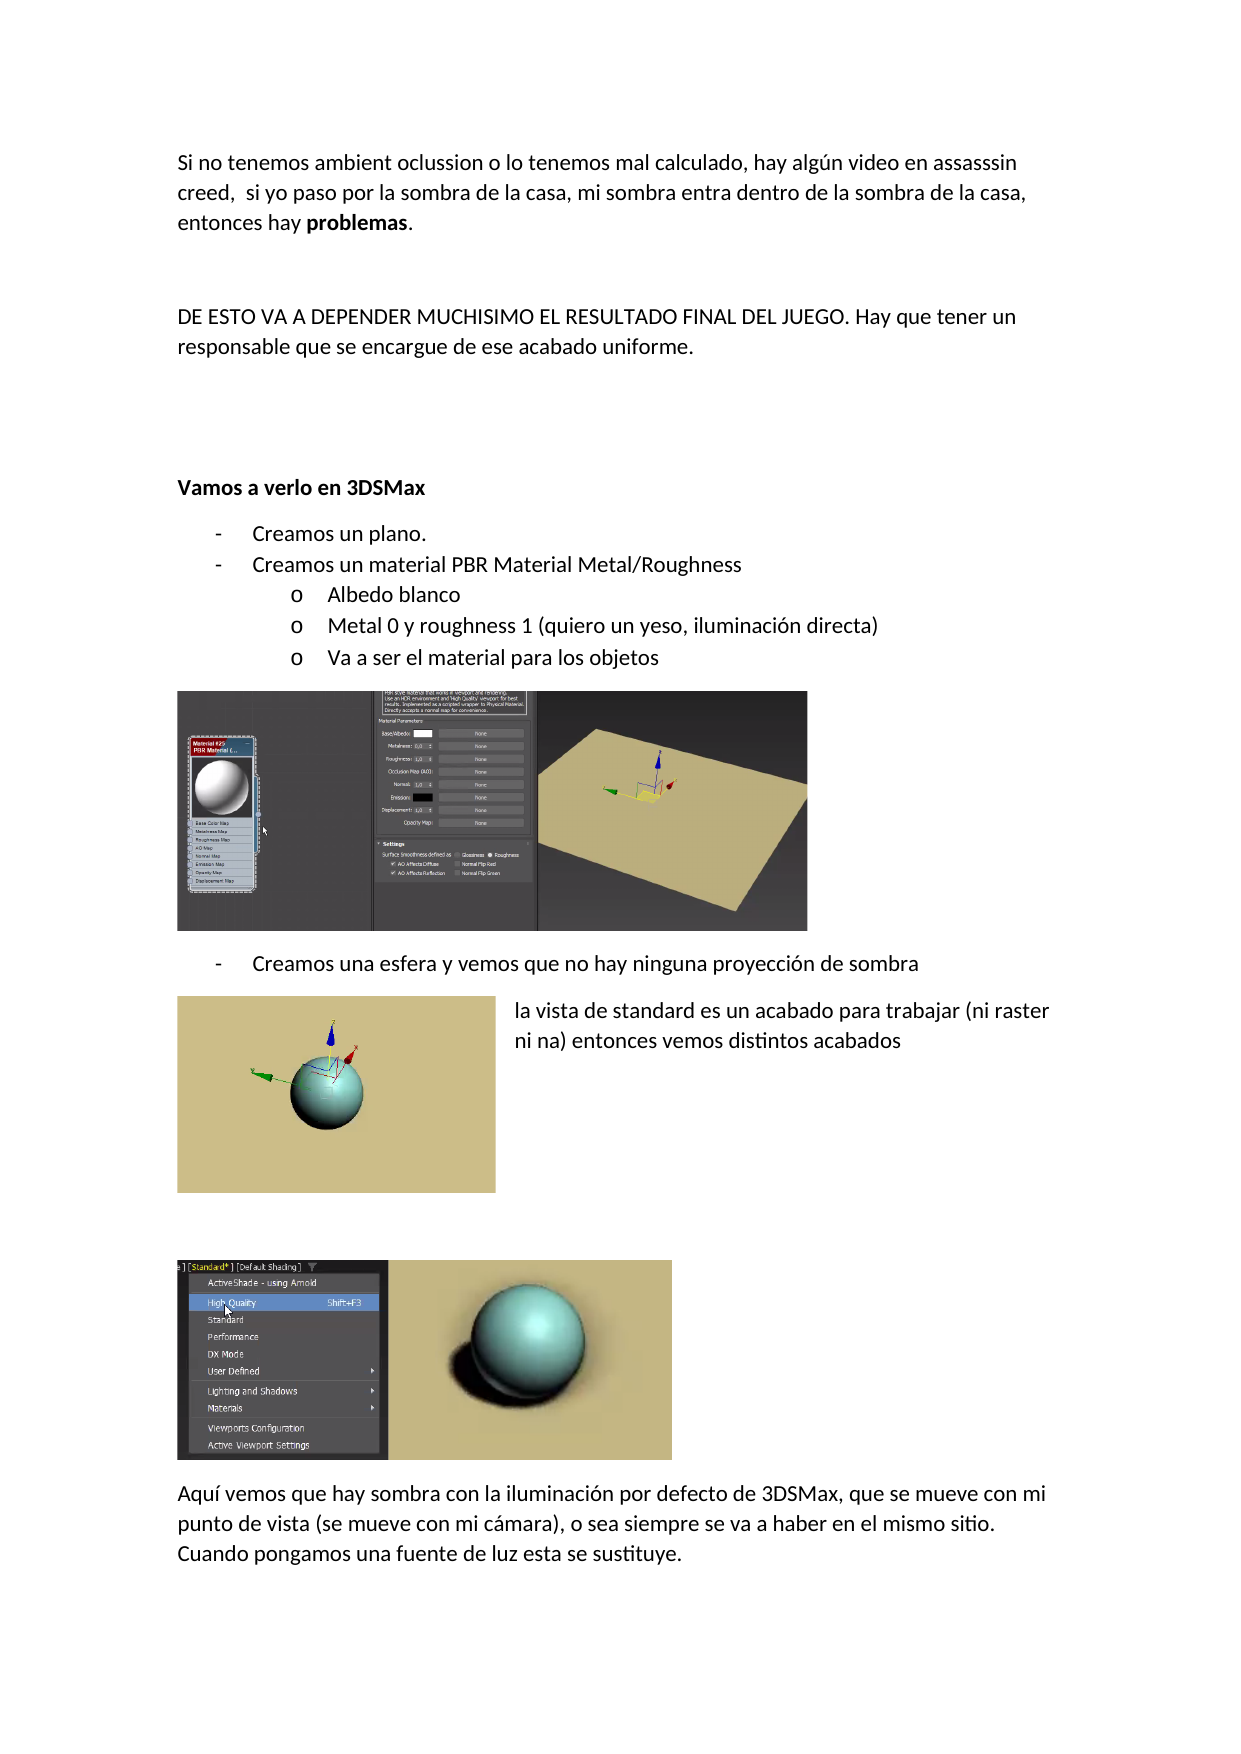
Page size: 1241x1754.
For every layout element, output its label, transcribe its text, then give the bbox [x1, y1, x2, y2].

text Vamos a verlo en 3DSMax [177, 473, 1063, 501]
list Metal 0 y roughness 1 (quiero un yeso, iluminación directa) [290, 611, 1063, 641]
text Aquí vemos que hay sombra con la iluminación por defecto de 3DSMax, que se mueve con mi punto de vista (se mueve con mi cámara), o sea siempre se va a haber en el mismo sitio. Cuando pongamos una fuente de luz esta se sustituye. [177, 1479, 1063, 1567]
picture [177, 1260, 672, 1460]
picture [177, 996, 496, 1193]
text Si no tenemos ambient oclussion o lo tenemos mal calculado, hay algún video en assasssin creed, si yo paso por la sombra de la casa, mi sombra entra dentro de la sombra de la casa, entonces hay problemas. [177, 148, 1063, 236]
text DE ESTO VA A DEPENDER MUCHISIMO EL RESULTADO FINAL DEL JUEGO. Hay que tener un responsable que se encargue de ese acabado uniforme. [177, 302, 1063, 360]
list Creamos un plano. [215, 519, 1063, 547]
list Creamos una esfera y vemos que no hay ninguna proyección de sombra [215, 949, 1063, 977]
picture [177, 691, 808, 931]
text la vista de standard es un acabado para trabajar (ni raster ni na) entonces vemos distintos acabados [496, 996, 1063, 1054]
list Va a ser el material para los objetos [290, 643, 1063, 672]
list Albedo blanco [290, 580, 1063, 609]
list Creamos un material PBR Material Metal/Roughness [215, 550, 1063, 578]
